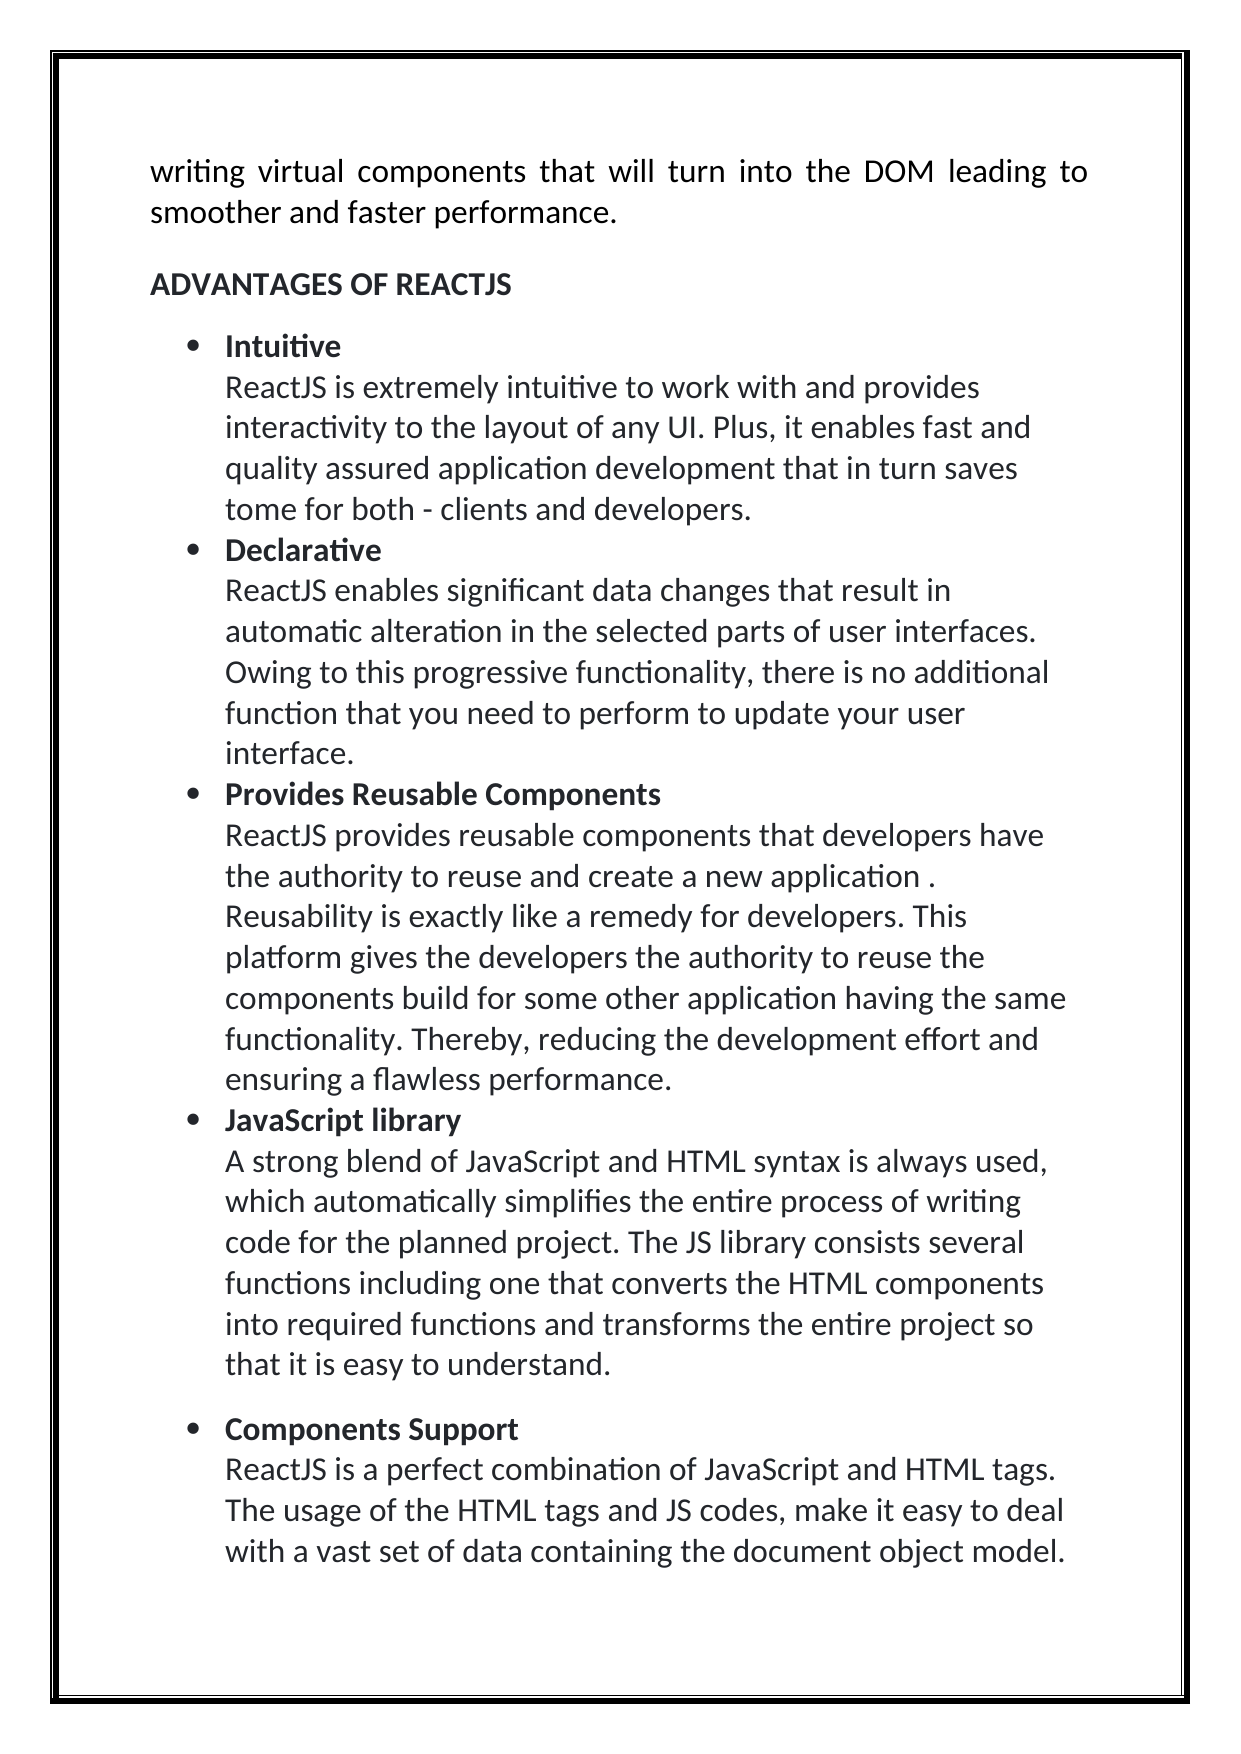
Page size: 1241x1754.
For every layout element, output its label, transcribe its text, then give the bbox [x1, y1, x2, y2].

list Declarative ReactJS enables significant data changes that result in automatic alteration in the selected parts of user interfaces. Owing to this progressive functionality, there is no additional function that you need to perform to update your user interface. [187, 529, 1090, 773]
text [225, 1448, 1090, 1570]
list Components Support [187, 1407, 1090, 1448]
list Intuitive ReactJS is extremely intuitive to work with and provides interactivity to the layout of any UI. Plus, it enables fast and quality assured application development that in turn saves tome for both - clients and developers. [187, 325, 1090, 529]
list JavaScript library [187, 1099, 1090, 1140]
text A strong blend of JavaScript and HTML syntax is always used, which automatically simplifies the entire process of writing code for the planned project. The JS library consists several functions including one that converts the HTML components into required functions and transforms the entire project so that it is easy to understand. [225, 1140, 1090, 1384]
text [150, 150, 1090, 231]
subtitle ADVANTAGES OF REACTJS [150, 263, 1090, 303]
list Provides Reusable Components ReactJS provides reusable components that developers have the authority to reuse and create a new application . Reusability is exactly like a remedy for developers. This platform gives the developers the authority to reuse the components build for some other application having the same functionality. Thereby, reducing the development effort and ensuring a flawless performance. [187, 773, 1090, 1099]
